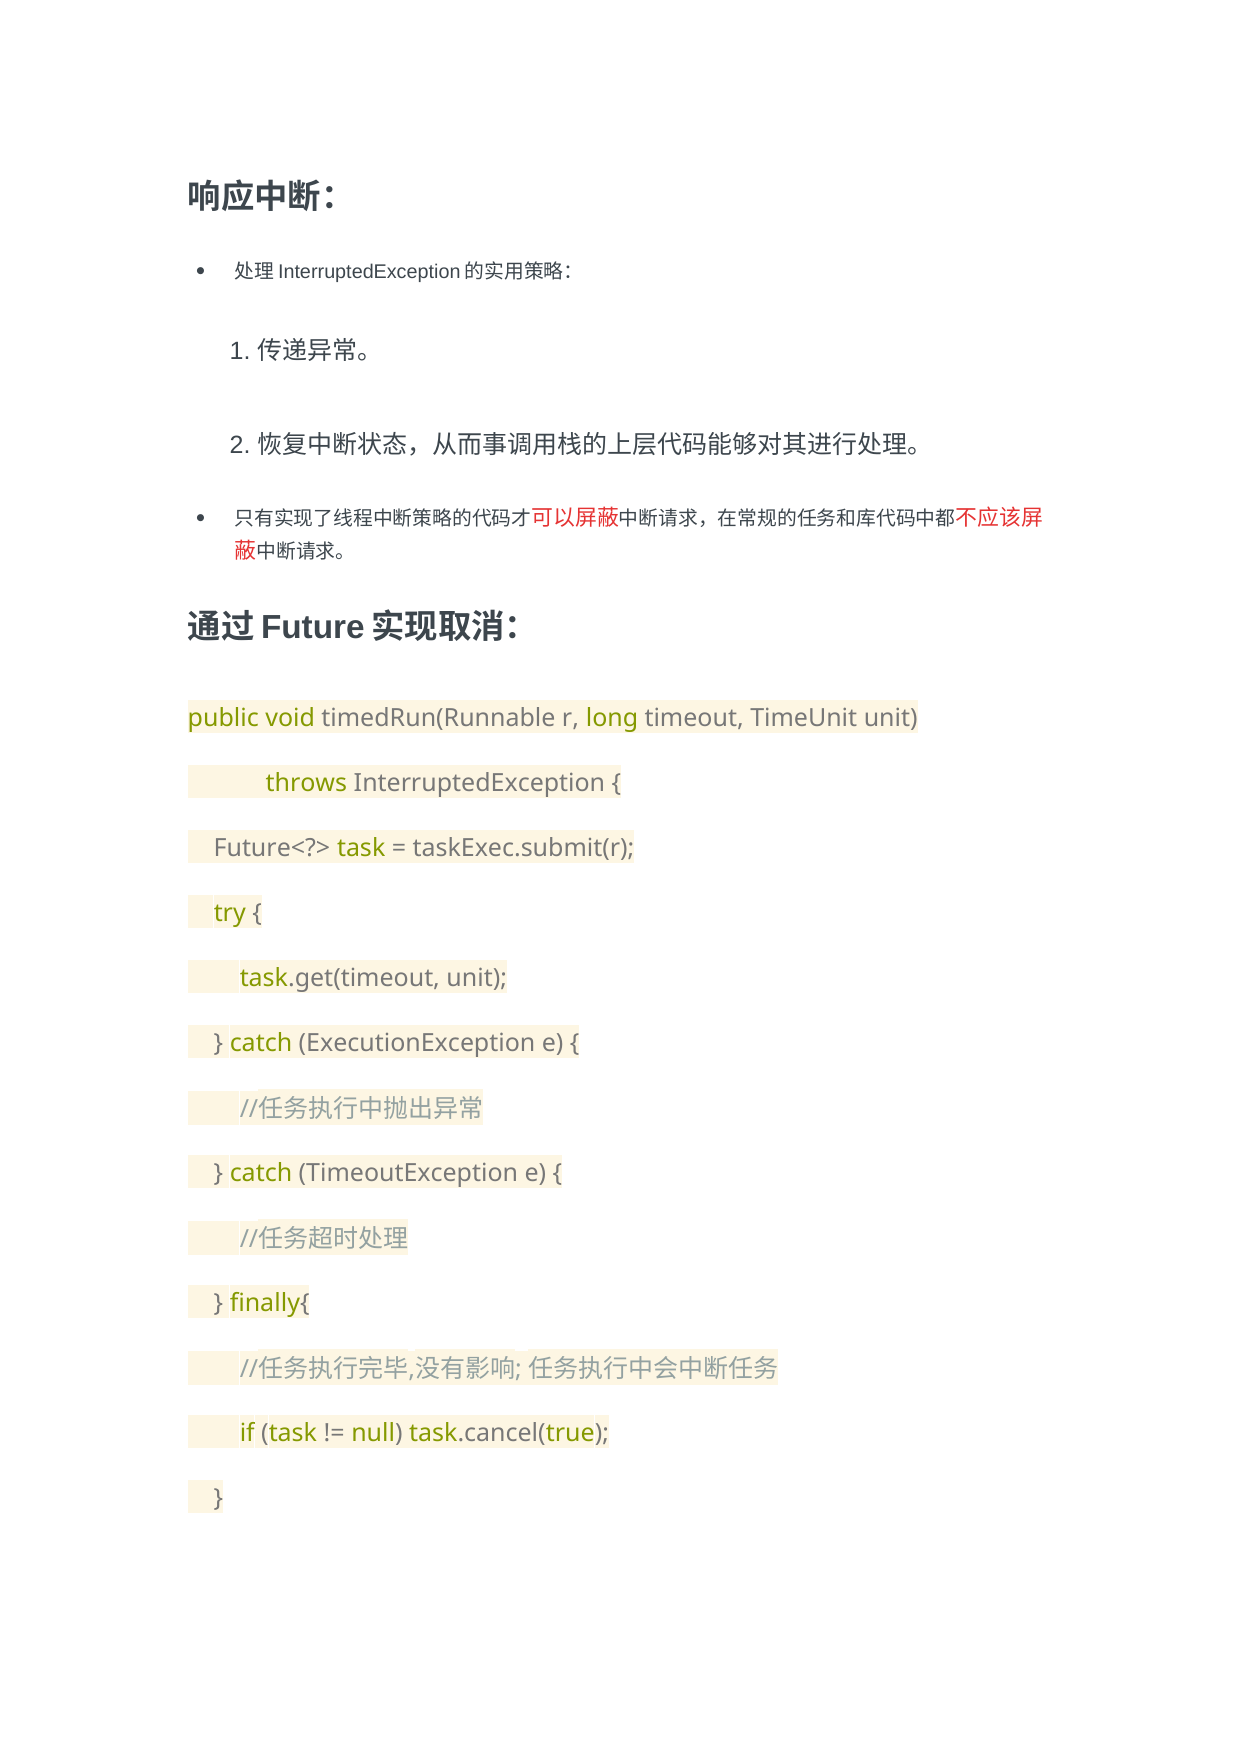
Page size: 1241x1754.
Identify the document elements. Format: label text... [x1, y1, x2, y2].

text 1. 传递异常。 [187, 316, 1053, 381]
text //任务执行完毕,没有影响; 任务执行中会中断任务 [187, 1334, 1053, 1399]
text } catch (ExecutionException e) { [187, 1009, 1053, 1074]
text //任务执行中抛出异常 [187, 1074, 1053, 1139]
text public void timedRun(Runnable r, long timeout, TimeUnit unit) [187, 684, 1053, 749]
text if (task != null) task.cancel(true); [187, 1399, 1053, 1464]
text 2. 恢复中断状态，从而事调用栈的上层代码能够对其进行处理。 [187, 410, 1053, 475]
text try { [187, 879, 1053, 944]
text } [187, 1464, 1053, 1529]
list 只有实现了线程中断策略的代码才可以屏蔽中断请求，在常规的任务和库代码中都不应该屏蔽中断请求。 [197, 500, 1053, 565]
list 处理InterruptedException的实用策略： [197, 254, 1053, 287]
text task.get(timeout, unit); [187, 944, 1053, 1009]
text } catch (TimeoutException e) { [187, 1139, 1053, 1204]
subtitle 通过Future实现取消： [187, 592, 1053, 657]
text } finally{ [187, 1269, 1053, 1334]
text throws InterruptedException { [187, 749, 1053, 814]
text //任务超时处理 [187, 1204, 1053, 1269]
text Future<?> task = taskExec.submit(r); [187, 814, 1053, 879]
subtitle 响应中断： [187, 162, 1053, 227]
